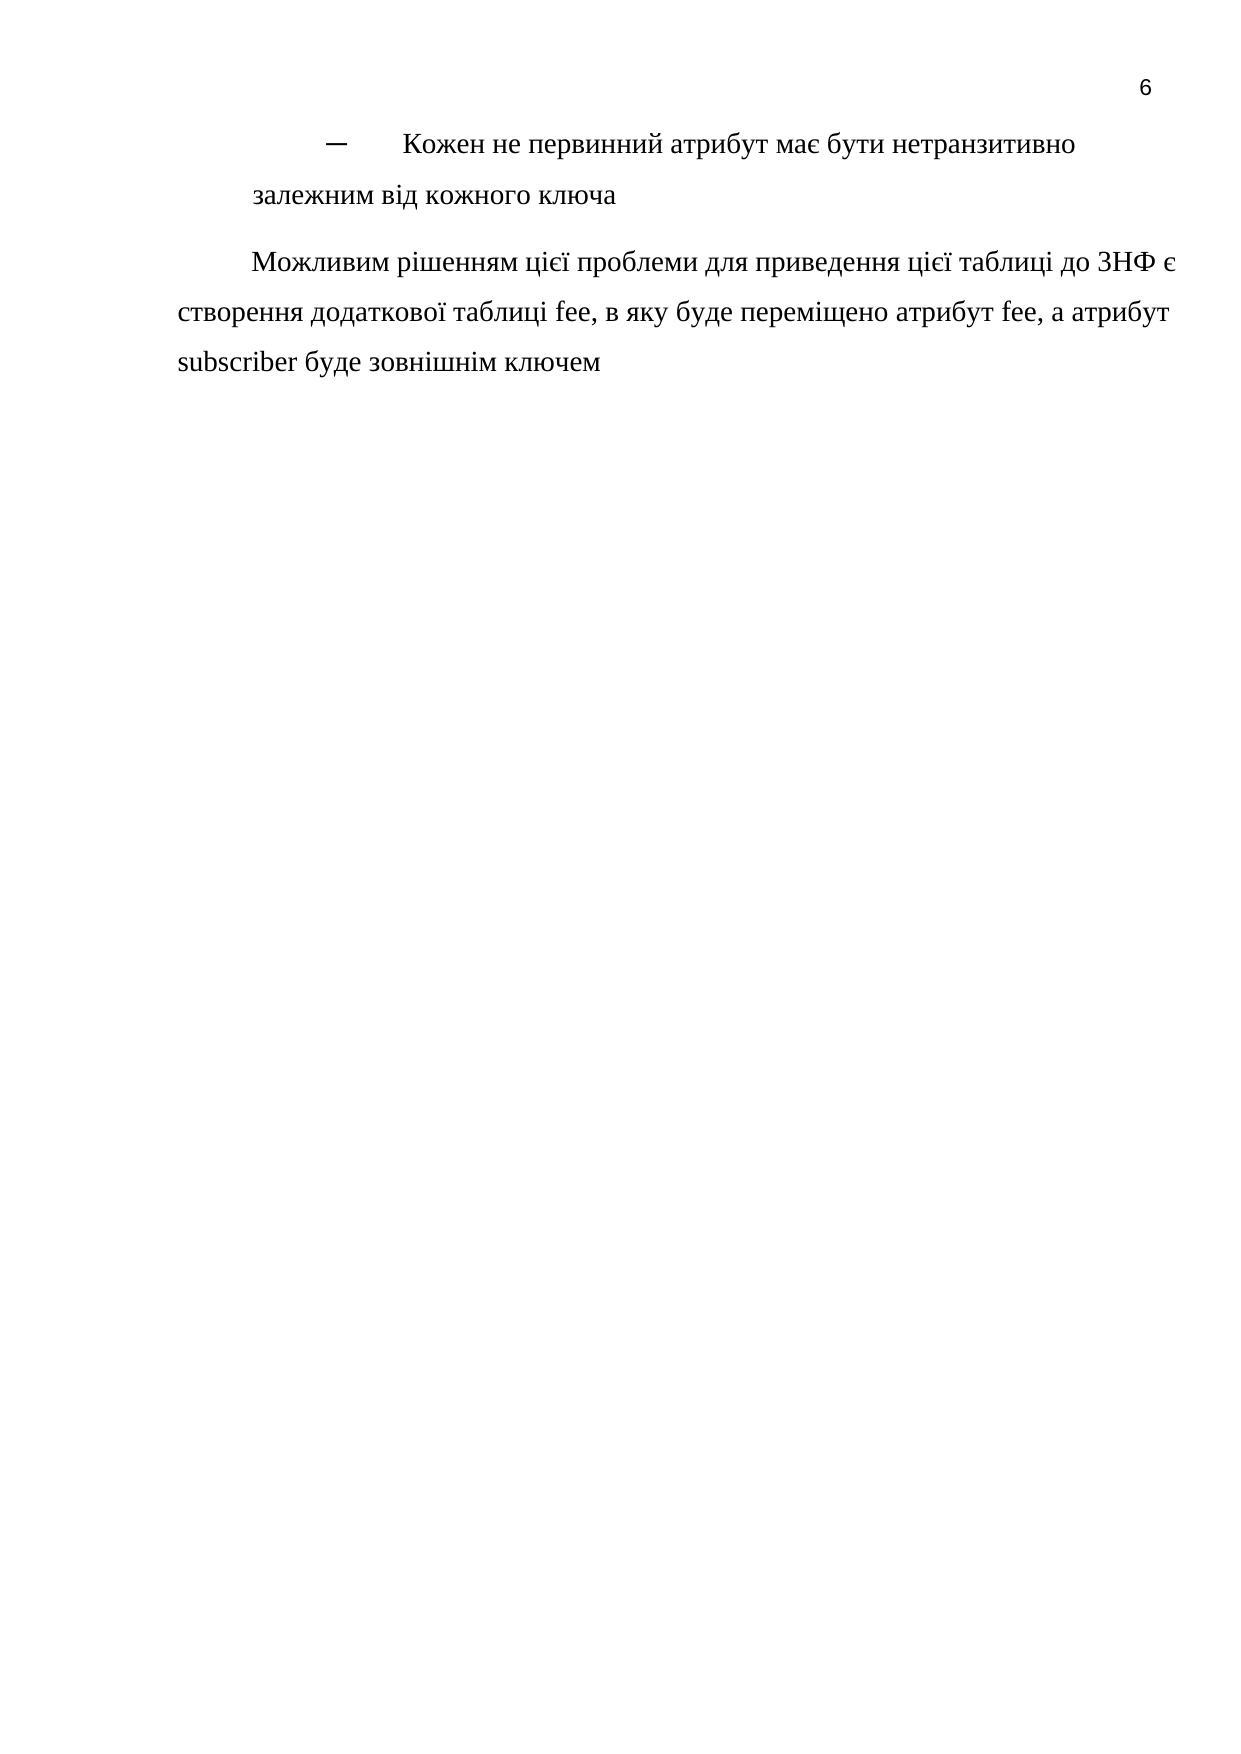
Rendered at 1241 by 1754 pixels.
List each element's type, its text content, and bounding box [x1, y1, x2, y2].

list Кожен не первинний атрибут має бути нетранзитивно залежним від кожного ключа [252, 126, 1185, 210]
text Можливим рішенням цієї проблеми для приведення цієї таблиці до 3НФ є створення додаткової таблиці fee, в яку буде переміщено атрибут fee, а атрибут subscriber буде зовнішнім ключем [177, 244, 1185, 378]
